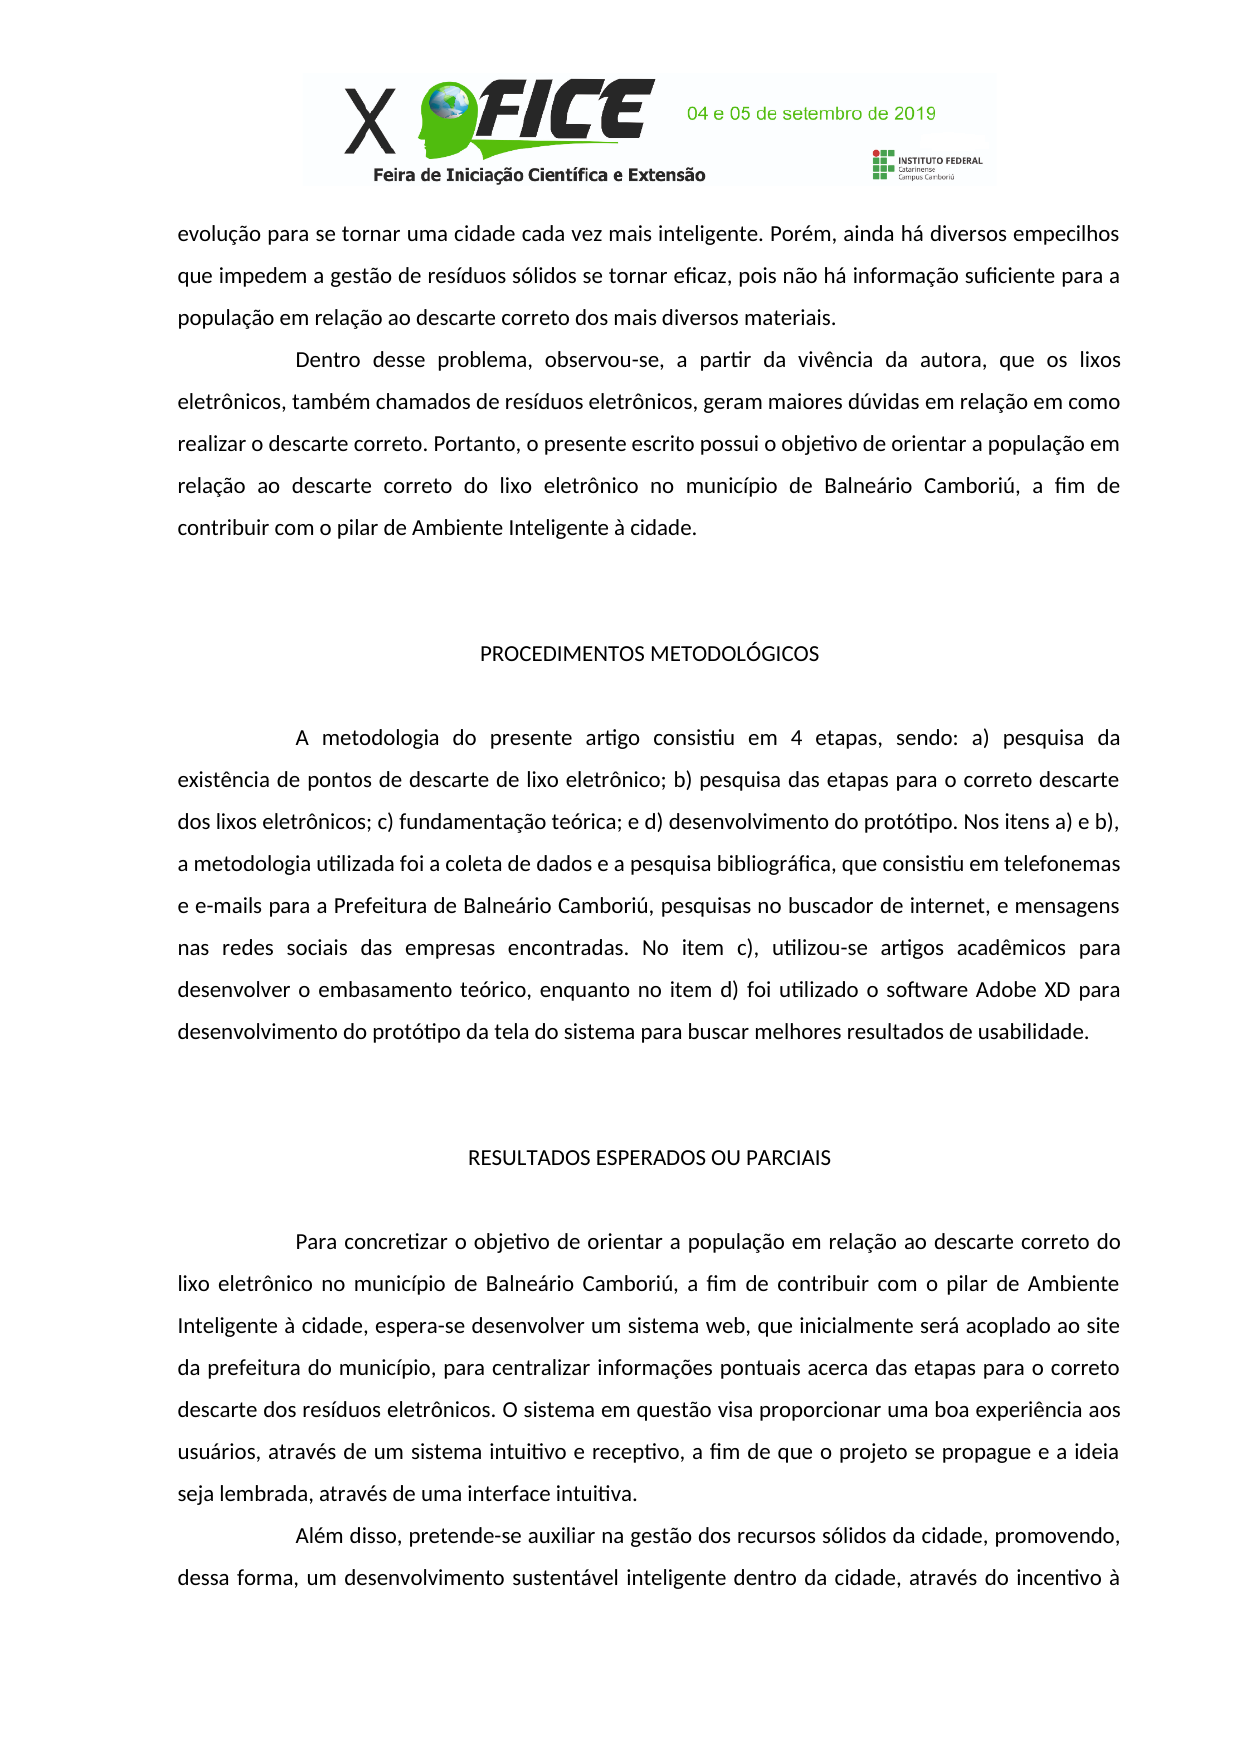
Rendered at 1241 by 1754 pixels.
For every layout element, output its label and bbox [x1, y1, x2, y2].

picture [302, 73, 997, 186]
